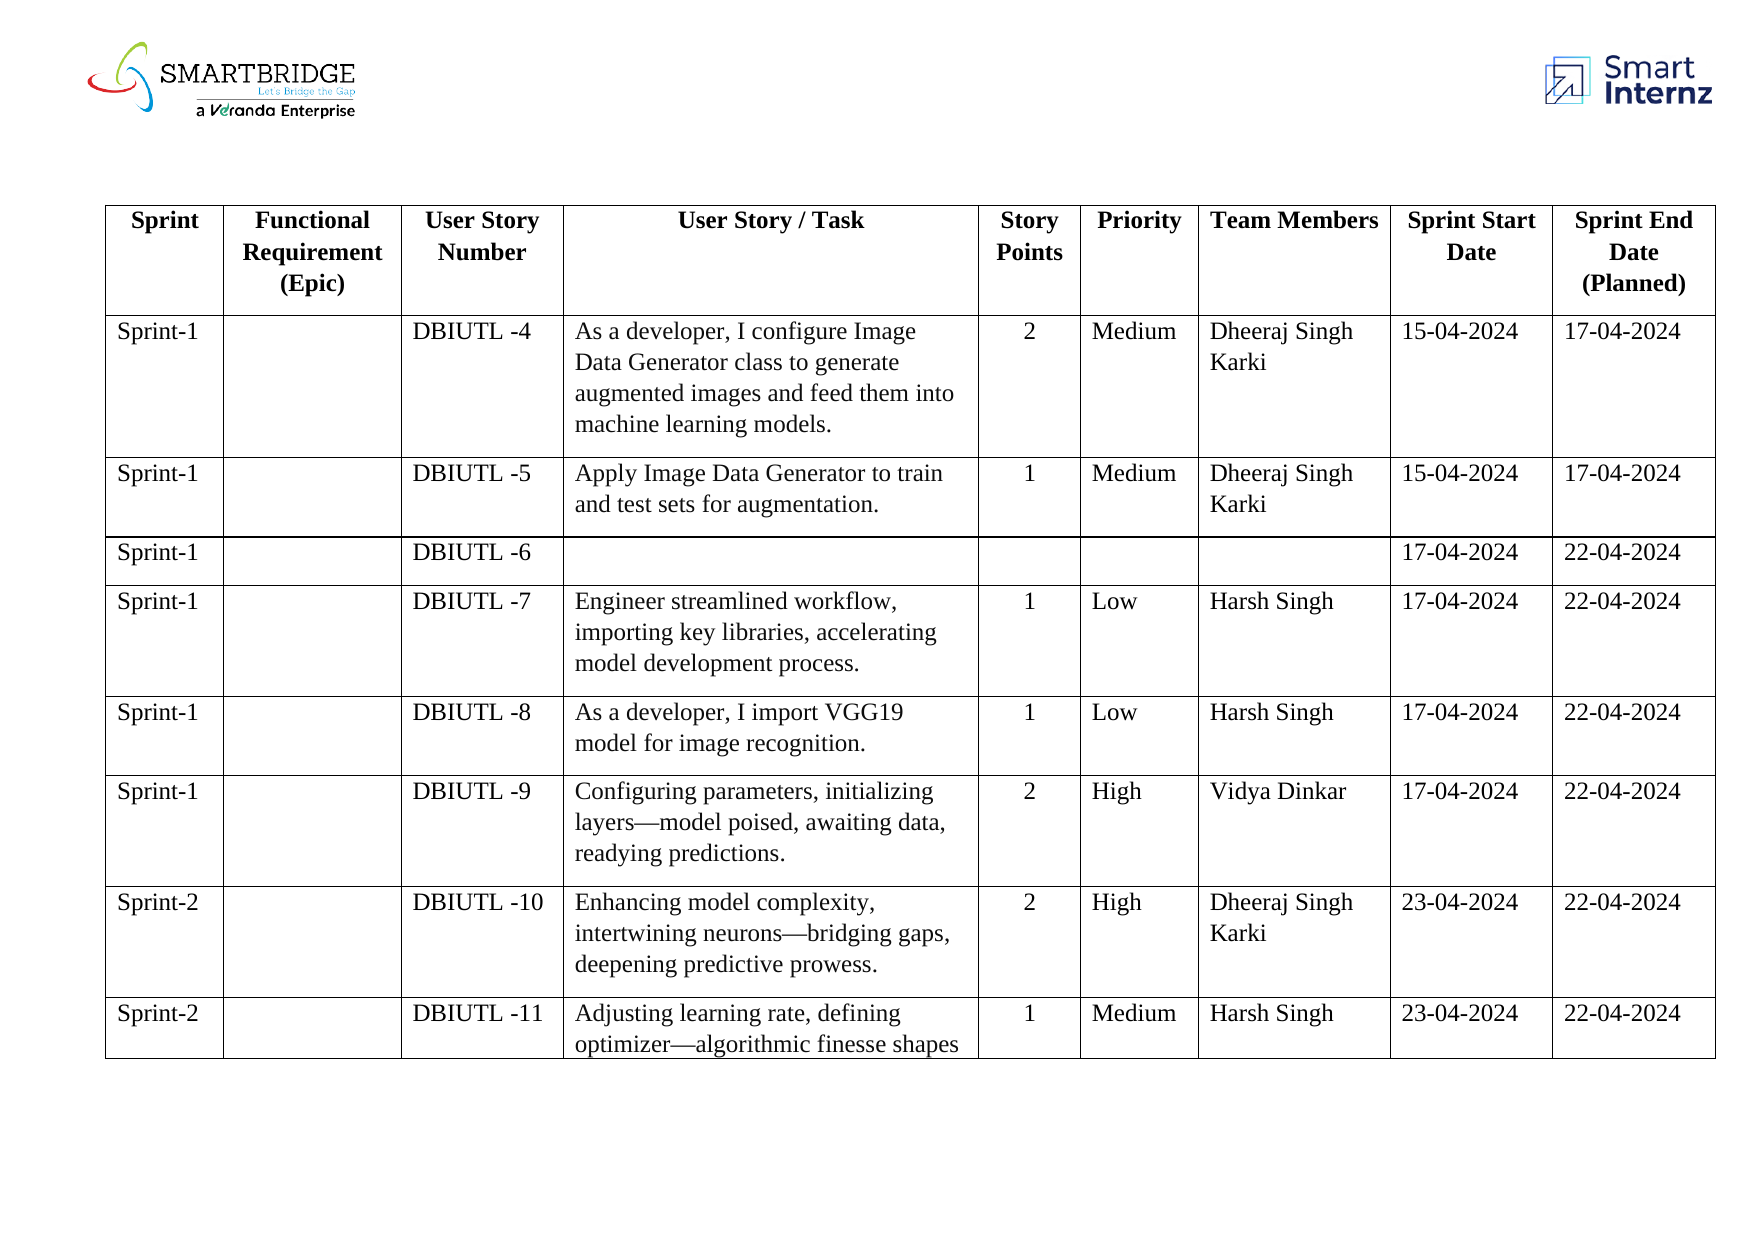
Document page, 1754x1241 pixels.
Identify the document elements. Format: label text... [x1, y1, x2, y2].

table_cell As a developer, I import VGG19 model for image recognition. [564, 697, 978, 775]
table_cell Dheeraj Singh Karki [1199, 316, 1390, 457]
table_cell Vidya Dinkar [1199, 776, 1390, 886]
table_cell [224, 458, 401, 536]
table_cell Sprint-1 [106, 316, 223, 457]
table_cell [224, 697, 401, 775]
table_header Functional Requirement (Epic) [224, 206, 401, 315]
table_cell 2 [979, 776, 1080, 886]
table_cell 17-04-2024 [1553, 316, 1715, 457]
table_cell Configuring parameters, initializing layers—model poised, awaiting data, readying predictions. [564, 776, 978, 886]
table_cell 22-04-2024 [1553, 887, 1715, 997]
table_header User Story Number [402, 206, 563, 315]
table_cell Low [1081, 697, 1198, 775]
table_cell 17-04-2024 [1391, 697, 1552, 775]
table_cell DBIUTL -8 [402, 697, 563, 775]
table_cell 15-04-2024 [1391, 316, 1552, 457]
table_cell [1199, 538, 1390, 585]
table_cell 22-04-2024 [1553, 697, 1715, 775]
table_cell 17-04-2024 [1391, 538, 1552, 585]
table_cell [564, 538, 978, 585]
table_cell Sprint-1 [106, 538, 223, 585]
table_cell High [1081, 776, 1198, 886]
table_cell DBIUTL -4 [402, 316, 563, 457]
table_cell Medium [1081, 458, 1198, 536]
table_header Sprint [106, 206, 223, 315]
table_cell High [1081, 887, 1198, 997]
table_cell Medium [1081, 998, 1198, 1057]
table_cell 17-04-2024 [1391, 776, 1552, 886]
table_cell DBIUTL -6 [402, 538, 563, 585]
table_cell 22-04-2024 [1553, 586, 1715, 696]
table_cell [979, 538, 1080, 585]
table_cell DBIUTL -9 [402, 776, 563, 886]
table_header Sprint Start Date [1391, 206, 1552, 315]
table_cell Sprint-1 [106, 586, 223, 696]
table_cell 17-04-2024 [1391, 586, 1552, 696]
table_cell 23-04-2024 [1391, 998, 1552, 1057]
table_cell Harsh Singh [1199, 697, 1390, 775]
table_cell 2 [979, 316, 1080, 457]
picture [1540, 55, 1717, 104]
table_cell [224, 316, 401, 457]
table_cell 1 [979, 458, 1080, 536]
table_cell [224, 776, 401, 886]
table_header Story Points [979, 206, 1080, 315]
table_header User Story / Task [564, 206, 978, 315]
table_cell [224, 887, 401, 997]
picture [73, 18, 370, 141]
table_cell DBIUTL -7 [402, 586, 563, 696]
table_cell Apply Image Data Generator to train and test sets for augmentation. [564, 458, 978, 536]
table_cell Engineer streamlined workflow, importing key libraries, accelerating model development process. [564, 586, 978, 696]
table_header Team Members [1199, 206, 1390, 315]
table_cell Adjusting learning rate, defining optimizer—algorithmic finesse shapes model's evolution. [564, 998, 978, 1057]
table_cell Harsh Singh [1199, 998, 1390, 1057]
table_cell DBIUTL -10 [402, 887, 563, 997]
table_cell DBIUTL -5 [402, 458, 563, 536]
table_cell Sprint-2 [106, 998, 223, 1057]
table_header Sprint End Date (Planned) [1553, 206, 1715, 315]
table_cell 22-04-2024 [1553, 776, 1715, 886]
table_cell Sprint-1 [106, 776, 223, 886]
table_cell 22-04-2024 [1553, 998, 1715, 1057]
table_cell 22-04-2024 [1553, 538, 1715, 585]
table_cell 2 [979, 887, 1080, 997]
table_cell Enhancing model complexity, intertwining neurons—bridging gaps, deepening predictive prowess. [564, 887, 978, 997]
table_cell 15-04-2024 [1391, 458, 1552, 536]
table_cell Low [1081, 586, 1198, 696]
table_cell [224, 586, 401, 696]
table_cell [224, 998, 401, 1057]
table_header Priority [1081, 206, 1198, 315]
table_cell [1081, 538, 1198, 585]
table_cell Dheeraj Singh Karki [1199, 887, 1390, 997]
table_cell Sprint-1 [106, 697, 223, 775]
table_cell 1 [979, 586, 1080, 696]
table_cell [224, 538, 401, 585]
table_cell 1 [979, 697, 1080, 775]
table_cell Harsh Singh [1199, 586, 1390, 696]
table_cell As a developer, I configure Image Data Generator class to generate augmented images and feed them into machine learning models. [564, 316, 978, 457]
table_cell Dheeraj Singh Karki [1199, 458, 1390, 536]
table_cell Sprint-2 [106, 887, 223, 997]
table_cell Medium [1081, 316, 1198, 457]
table_cell 1 [979, 998, 1080, 1057]
table_cell Sprint-1 [106, 458, 223, 536]
table_cell DBIUTL -11 [402, 998, 563, 1057]
table_cell 23-04-2024 [1391, 887, 1552, 997]
table_cell 17-04-2024 [1553, 458, 1715, 536]
